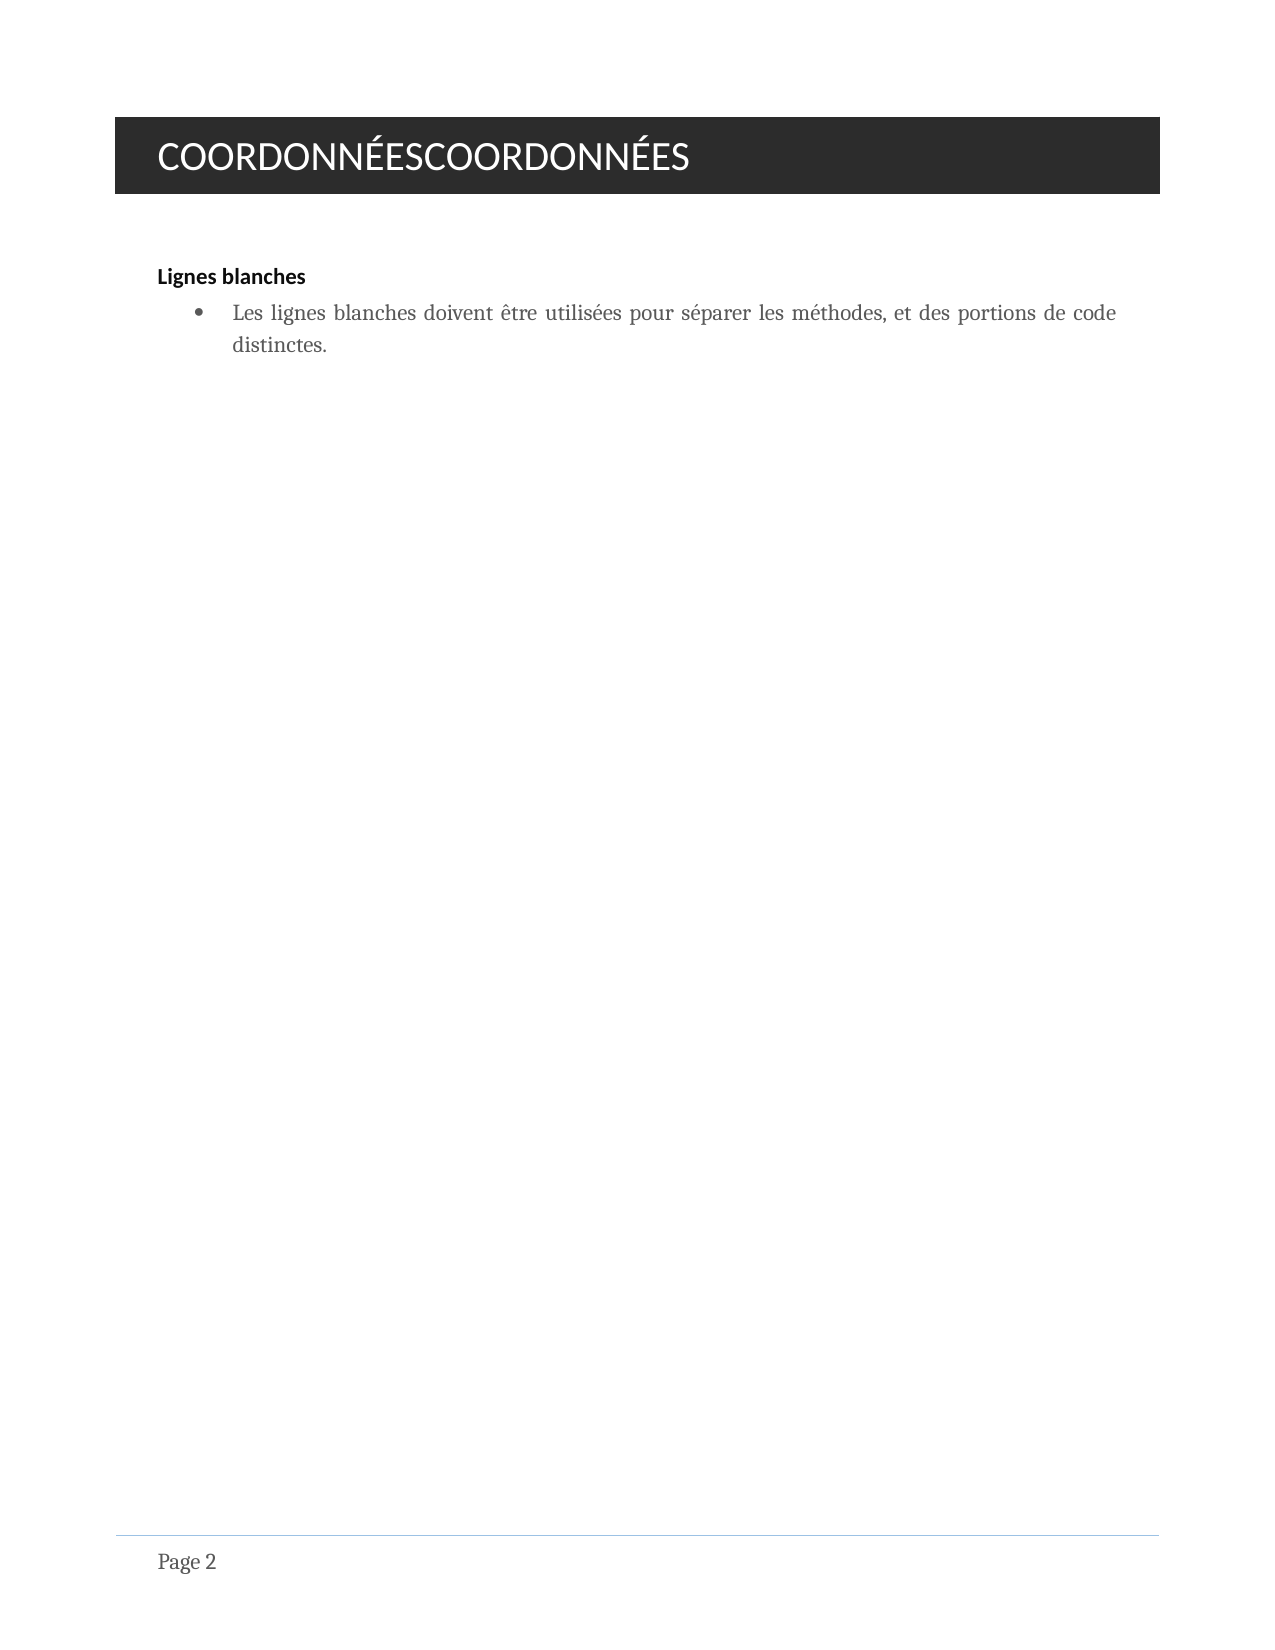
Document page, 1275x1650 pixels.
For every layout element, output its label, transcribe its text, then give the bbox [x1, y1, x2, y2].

subtitle Lignes blanches [157, 262, 1117, 291]
list Les lignes blanches doivent être utilisées pour séparer les méthodes, et des portions de code distinctes. [195, 300, 1117, 358]
